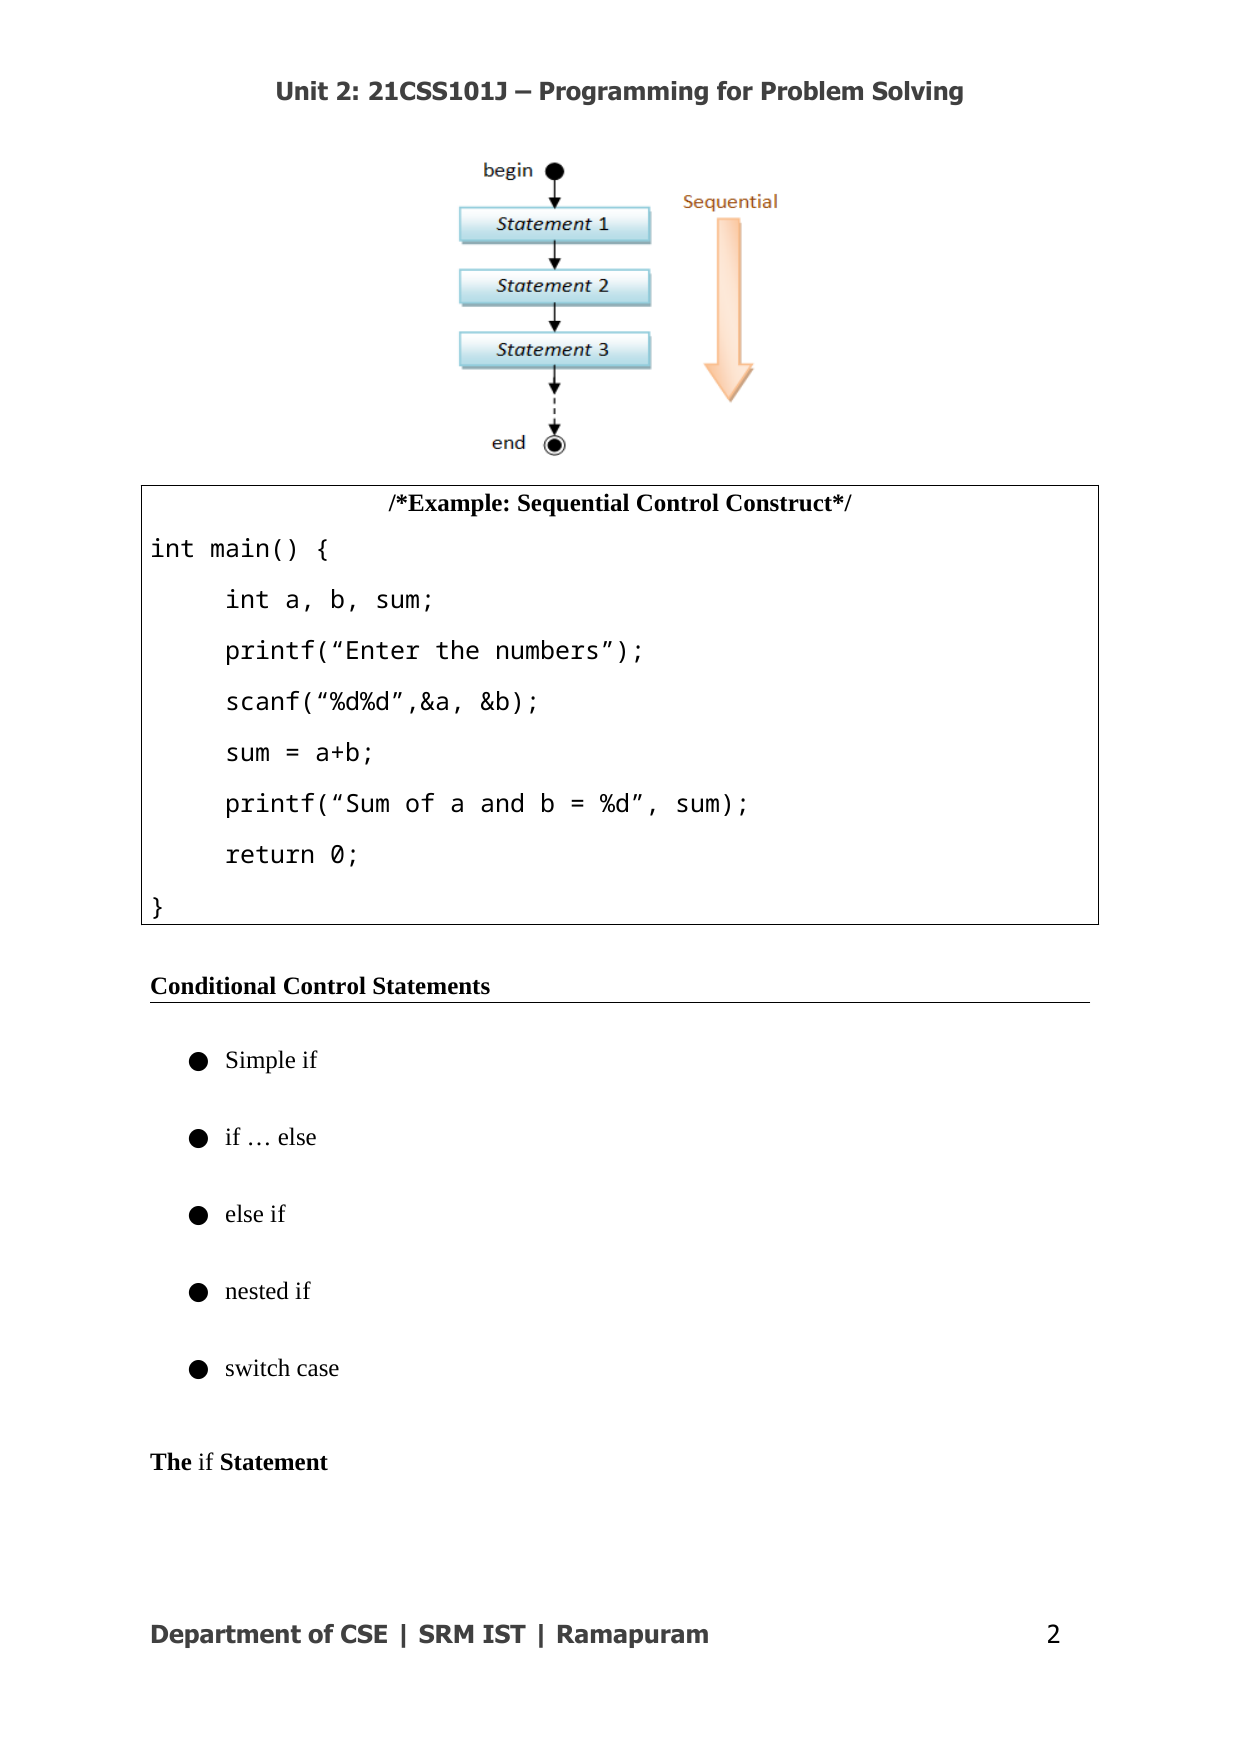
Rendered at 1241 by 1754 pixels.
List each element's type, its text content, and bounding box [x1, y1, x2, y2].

text The if Statement [150, 1447, 1090, 1478]
text scanf(“%d%d”,&a, &b); [142, 681, 1098, 718]
text /*Example: Sequential Control Construct*/ [142, 486, 1098, 517]
text printf(“Sum of a and b = %d”, sum); [142, 783, 1098, 820]
text sum = a+b; [142, 732, 1098, 769]
text return 0; [142, 834, 1098, 871]
picture [438, 152, 802, 470]
list if … else [187, 1109, 1090, 1160]
list switch case [187, 1339, 1090, 1391]
text Conditional Control Statements [150, 971, 1090, 1002]
list Simple if [187, 1032, 1090, 1083]
list nested if [187, 1262, 1090, 1314]
text } [142, 885, 1098, 924]
list else if [187, 1186, 1090, 1237]
text int a, b, sum; [142, 579, 1098, 616]
text printf(“Enter the numbers”); [142, 630, 1098, 667]
text int main() { [142, 528, 1098, 565]
